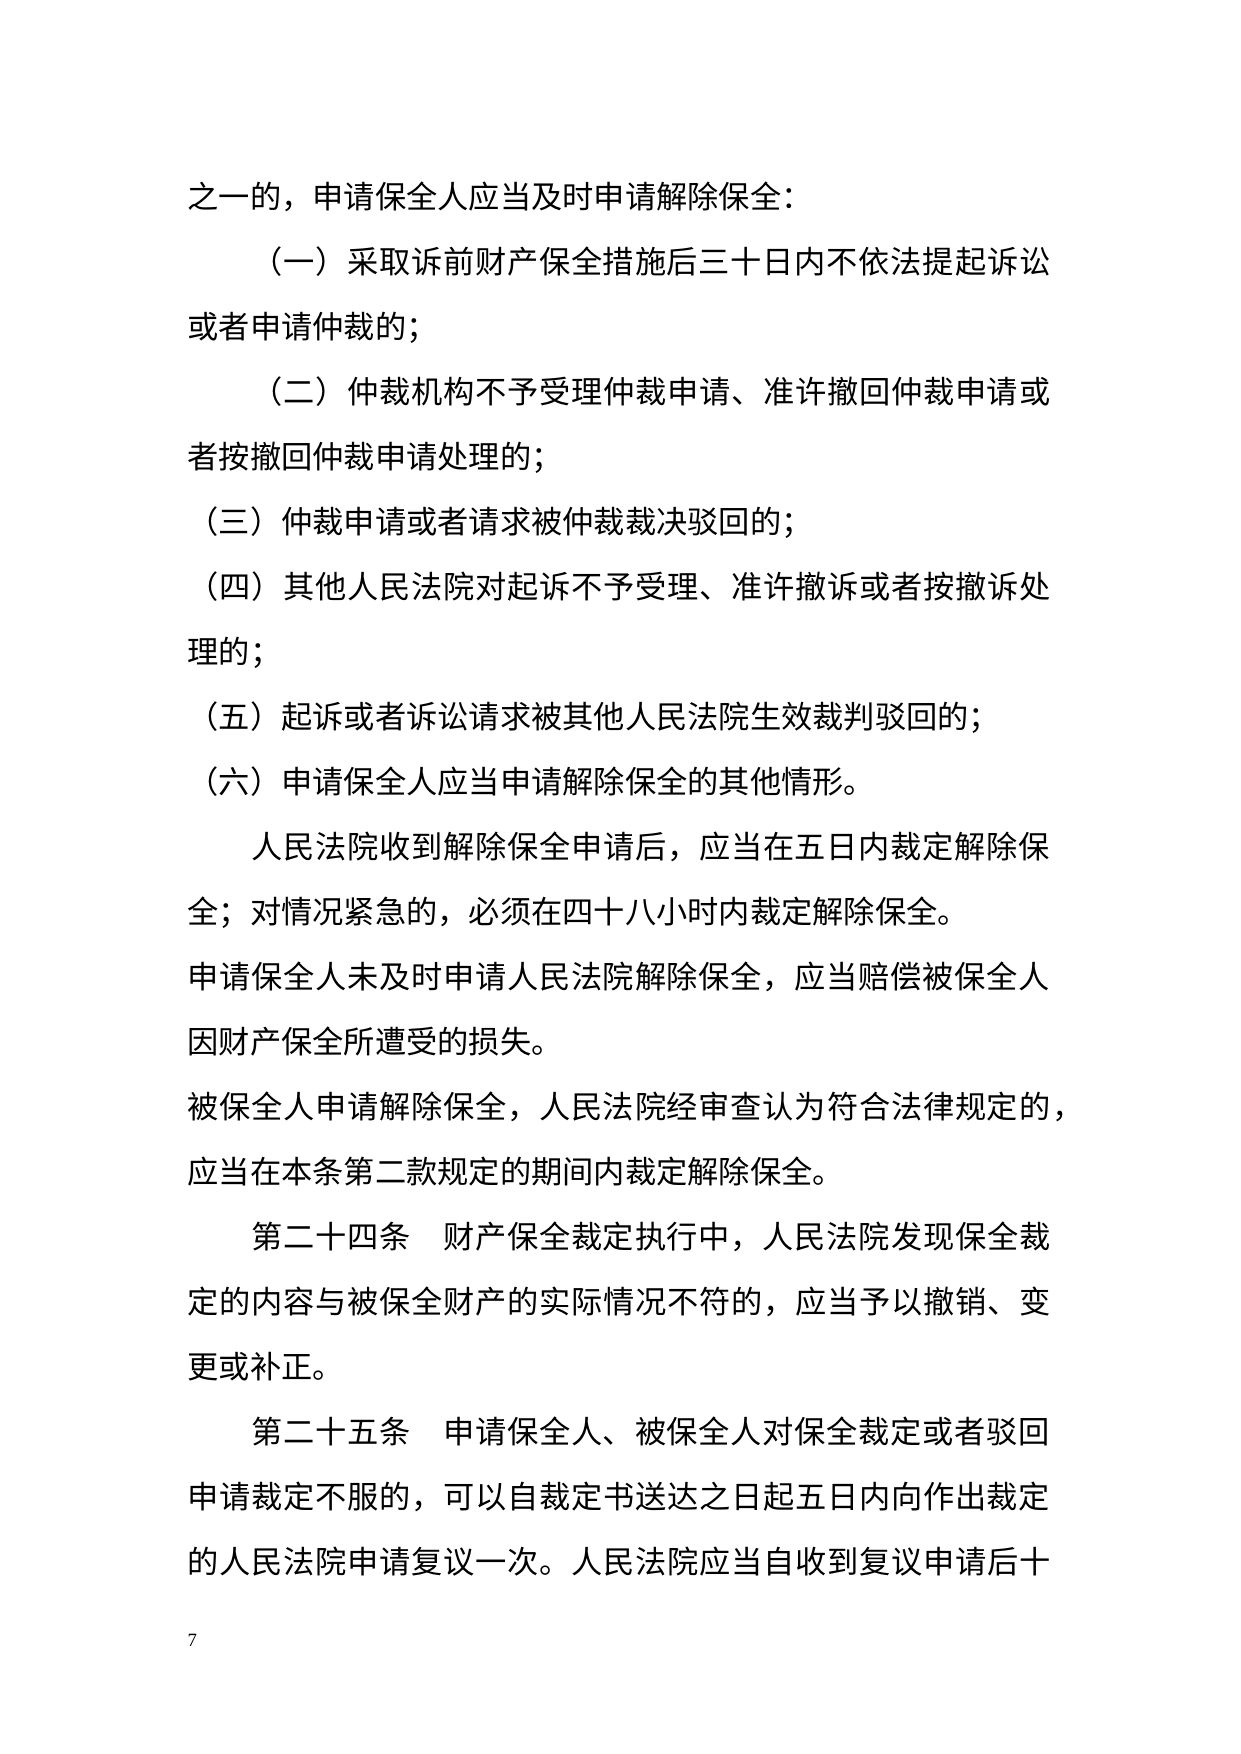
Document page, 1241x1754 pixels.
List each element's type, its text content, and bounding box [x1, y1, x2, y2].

text （二）仲裁机构不予受理仲裁申请、准许撤回仲裁申请或者按撤回仲裁申请处理的； [187, 357, 1053, 487]
text 人民法院收到解除保全申请后，应当在五日内裁定解除保全；对情况紧急的，必须在四十八小时内裁定解除保全。 [187, 812, 1053, 942]
text （六）申请保全人应当申请解除保全的其他情形。 [187, 747, 1053, 812]
text 第二十四条 财产保全裁定执行中，人民法院发现保全裁定的内容与被保全财产的实际情况不符的，应当予以撤销、变更或补正。 [187, 1202, 1053, 1397]
text （三）仲裁申请或者请求被仲裁裁决驳回的； [187, 487, 1053, 552]
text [187, 162, 1053, 227]
text （四）其他人民法院对起诉不予受理、准许撤诉或者按撤诉处理的； [187, 552, 1053, 682]
text 被保全人申请解除保全，人民法院经审查认为符合法律规定的，应当在本条第二款规定的期间内裁定解除保全。 [187, 1072, 1053, 1202]
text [187, 1397, 1053, 1592]
text （五）起诉或者诉讼请求被其他人民法院生效裁判驳回的； [187, 682, 1053, 747]
text 申请保全人未及时申请人民法院解除保全，应当赔偿被保全人因财产保全所遭受的损失。 [187, 942, 1053, 1072]
text （一）采取诉前财产保全措施后三十日内不依法提起诉讼或者申请仲裁的； [187, 227, 1053, 357]
